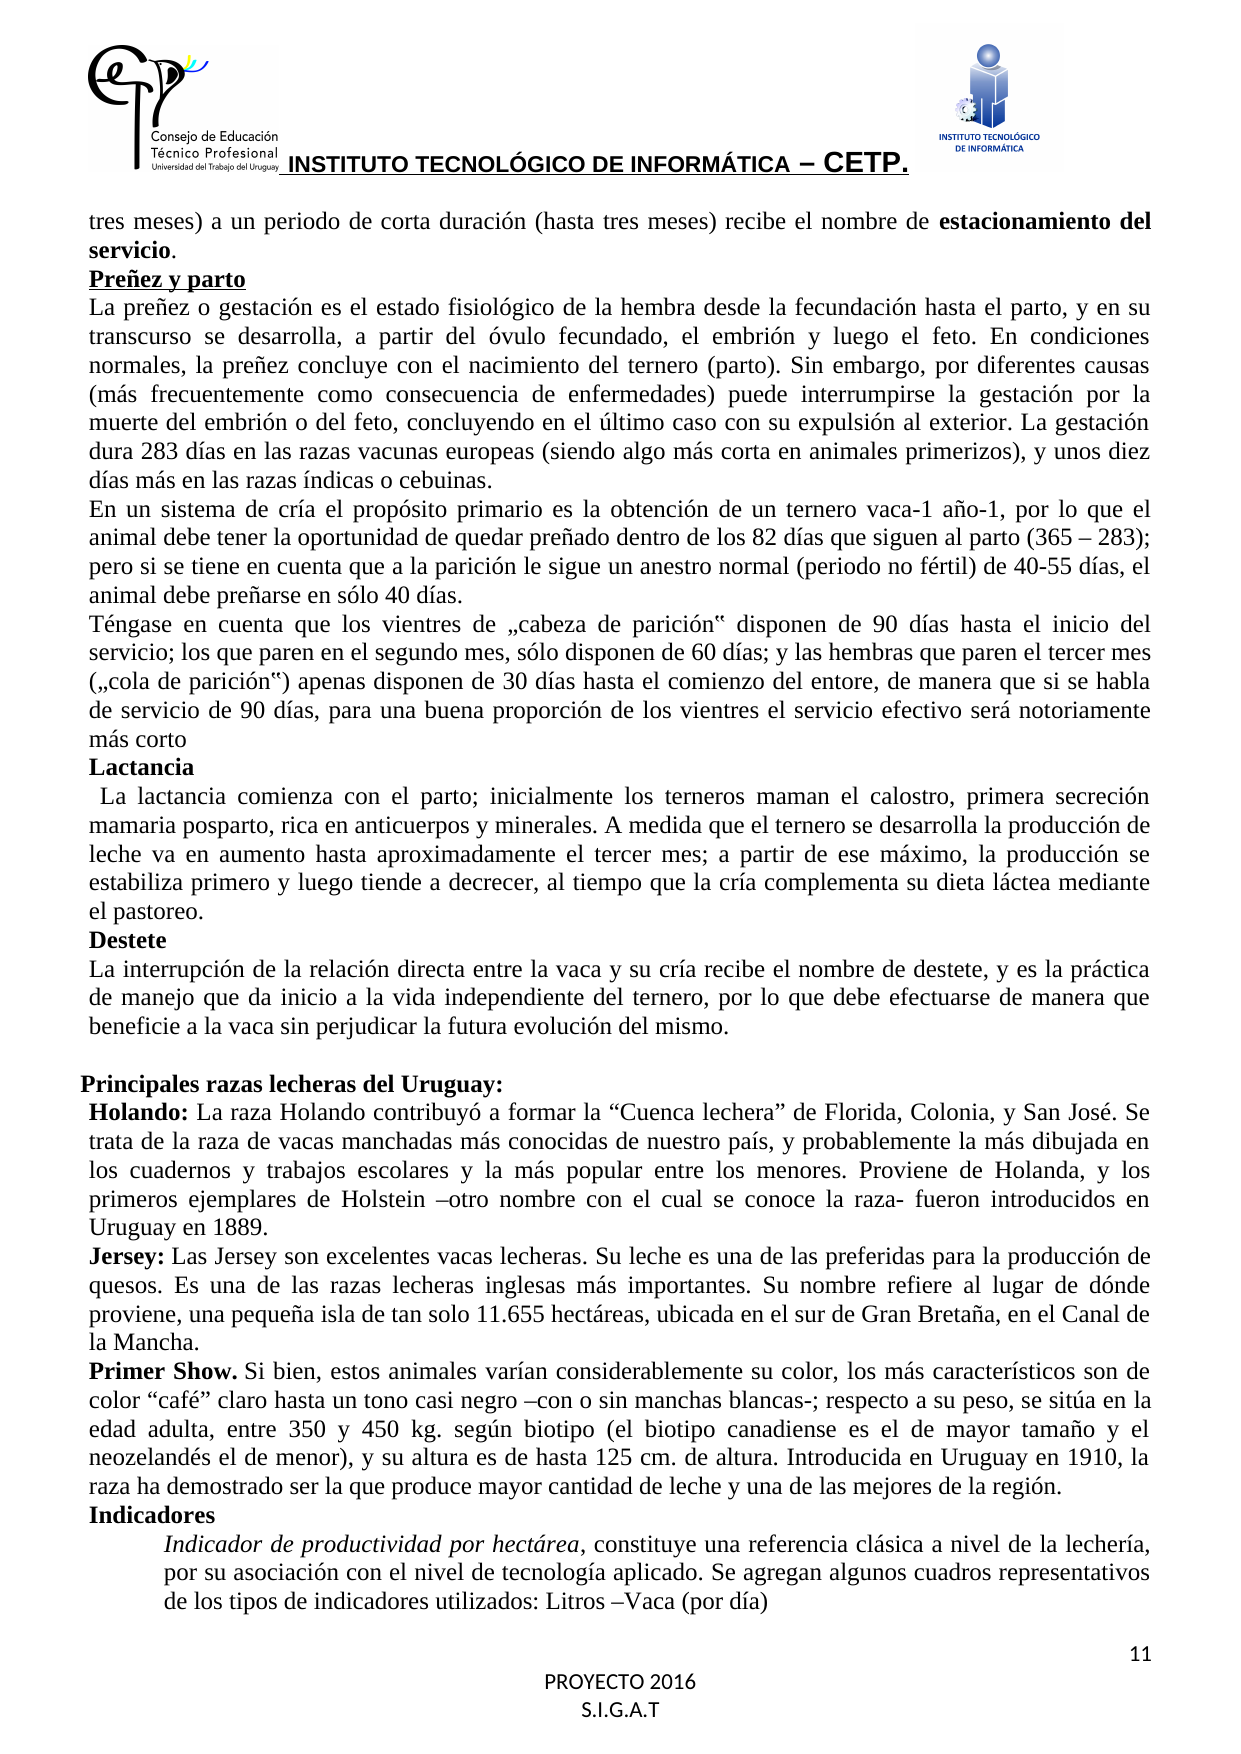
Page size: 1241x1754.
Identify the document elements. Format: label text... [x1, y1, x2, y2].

text Destete [89, 925, 1152, 954]
text Indicadores [89, 1500, 1152, 1529]
picture [88, 45, 279, 172]
text La interrupción de la relación directa entre la vaca y su cría recibe el nombre de destete, y es la práctica de manejo que da inicio a la vida independiente del ternero, por lo que debe efectuarse de manera que beneficie a la vaca sin perjudicar la futura evolución del mismo. [89, 954, 1152, 1040]
text La lactancia comienza con el parto; inicialmente los terneros maman el calostro, primera secreción mamaria posparto, rica en anticuerpos y minerales. A medida que el ternero se desarrolla la producción de leche va en aumento hasta aproximadamente el tercer mes; a partir de ese máximo, la producción se estabiliza primero y luego tiende a decrecer, al tiempo que la cría complementa su dieta láctea mediante el pastoreo. [89, 781, 1152, 925]
text Jersey: Las Jersey son excelentes vacas lecheras. Su leche es una de las preferidas para la producción de quesos. Es una de las razas lecheras inglesas más importantes. Su nombre refiere al lugar de dónde proviene, una pequeña isla de tan solo , ubicada en el sur de Gran Bretaña, en el Canal de la Mancha. [89, 1241, 1152, 1356]
picture [915, 23, 1064, 172]
text Holando: La raza Holando contribuyó a formar la “Cuenca lechera” de Florida, Colonia, y San José. Se trata de la raza de vacas manchadas más conocidas de nuestro país, y probablemente la más dibujada en los cuadernos y trabajos escolares y la más popular entre los menores. Proviene de Holanda, y los primeros ejemplares de Holstein –otro nombre con el cual se conoce la raza- fueron introducidos en Uruguay en 1889. [89, 1097, 1152, 1241]
text Téngase en cuenta que los vientres de „cabeza de parición‟ disponen de 90 días hasta el inicio del servicio; los que paren en el segundo mes, sólo disponen de 60 días; y las hembras que paren el tercer mes („cola de parición‟) apenas disponen de 30 días hasta el comienzo del entore, de manera que si se habla de servicio de 90 días, para una buena proporción de los vientres el servicio efectivo será notoriamente más corto [89, 609, 1152, 752]
text Lactancia [89, 752, 1152, 781]
text Primer Show. Si bien, estos animales varían considerablemente su color, los más característicos son de color “café” claro hasta un tono casi negro –con o sin manchas blancas-; respecto a su peso, se sitúa en la edad adulta, entre 350 y . según biotipo (el biotipo canadiense es el de mayor tamaño y el neozelandés el de menor), y su altura es de hasta . de altura. Introducida en Uruguay en 1910, la raza ha demostrado ser la que produce mayor cantidad de leche y una de las mejores de la región. [89, 1356, 1152, 1500]
text Principales razas lecheras del Uruguay: [74, 1069, 1152, 1097]
text La preñez o gestación es el estado fisiológico de la hembra desde la fecundación hasta el parto, y en su transcurso se desarrolla, a partir del óvulo fecundado, el embrión y luego el feto. En condiciones normales, la preñez concluye con el nacimiento del ternero (parto). Sin embargo, por diferentes causas (más frecuentemente como consecuencia de enfermedades) puede interrumpirse la gestación por la muerte del embrión o del feto, concluyendo en el último caso con su expulsión al exterior. La gestación dura 283 días en las razas vacunas europeas (siendo algo más corta en animales primerizos), y unos diez días más en las razas índicas o cebuinas. [89, 292, 1152, 494]
text Indicador de productividad por hectárea, constituye una referencia clásica a nivel de la lechería, por su asociación con el nivel de tecnología aplicado. Se agregan algunos cuadros representativos de los tipos de indicadores utilizados: Litros –Vaca (por día) [164, 1529, 1152, 1615]
text En un sistema de cría el propósito primario es la obtención de un ternero vaca-1 año-1, por lo que el animal debe tener la oportunidad de quedar preñado dentro de los 82 días que siguen al parto (365 – 283); pero si se tiene en cuenta que a la parición le sigue un anestro normal (periodo no fértil) de 40-55 días, el animal debe preñarse en sólo 40 días. [89, 494, 1152, 609]
text Preñez y parto [89, 264, 1152, 292]
